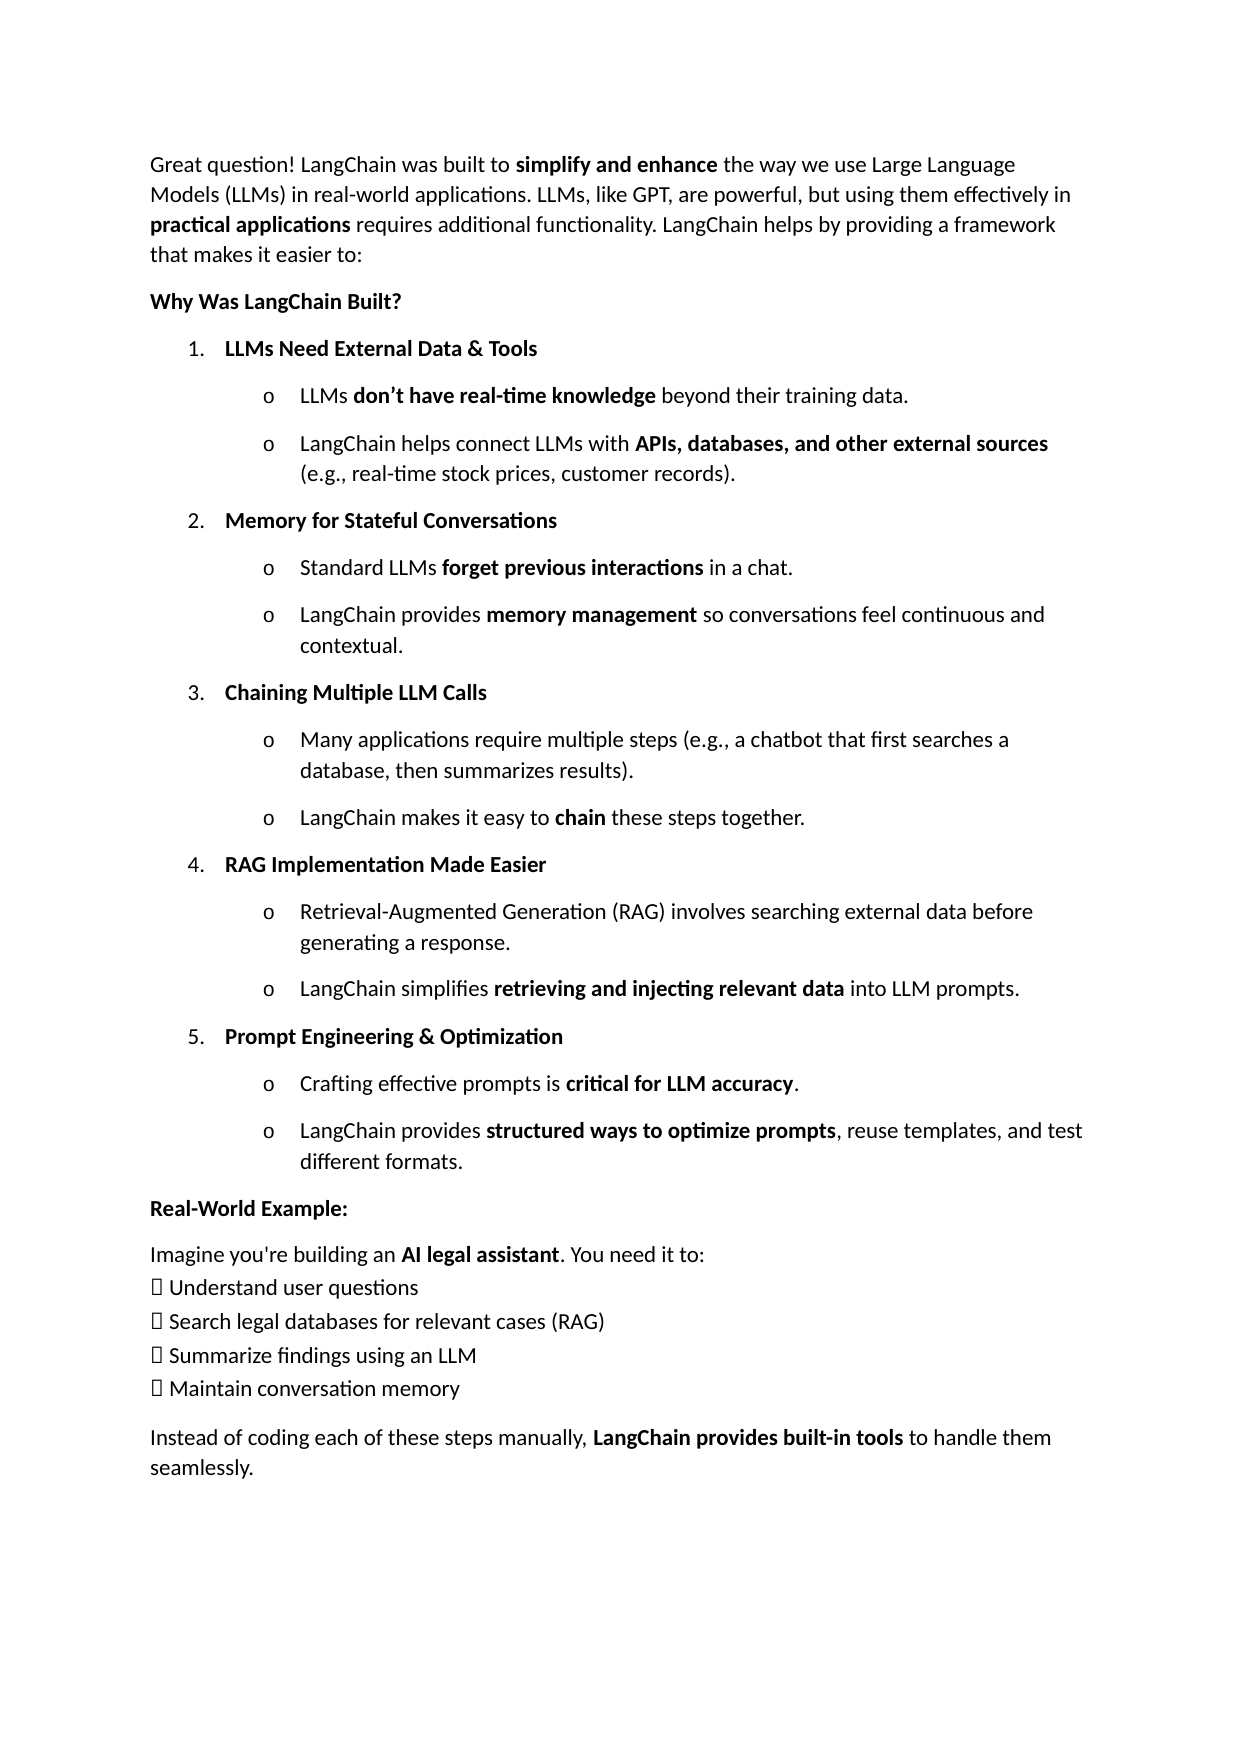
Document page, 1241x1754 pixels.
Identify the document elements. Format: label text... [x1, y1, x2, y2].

text Real-World Example: [150, 1194, 1090, 1222]
list Retrieval-Augmented Generation (RAG) involves searching external data before generating a response. [262, 897, 1090, 956]
list LangChain helps connect LLMs with APIs, databases, and other external sources (e.g., real-time stock prices, customer records). [262, 429, 1090, 487]
text Imagine you're building an AI legal assistant. You need it to: ✅ Understand user questions ✅ Search legal databases for relevant cases (RAG) ✅ Summarize findings using an LLM ✅ Maintain conversation memory [150, 1241, 1090, 1404]
list LangChain simplifies retrieving and injecting relevant data into LLM prompts. [262, 974, 1090, 1003]
list LangChain provides memory management so conversations feel continuous and contextual. [262, 601, 1090, 659]
list LangChain makes it easy to chain these steps together. [262, 803, 1090, 831]
list Standard LLMs forget previous interactions in a chat. [262, 553, 1090, 582]
list Memory for Stateful Conversations [187, 506, 1090, 534]
list LLMs Need External Data & Tools [187, 334, 1090, 362]
list Many applications require multiple steps (e.g., a chatbot that first searches a database, then summarizes results). [262, 725, 1090, 784]
list Prompt Engineering & Optimization [187, 1022, 1090, 1050]
list Chaining Multiple LLM Calls [187, 678, 1090, 706]
text Instead of coding each of these steps manually, LangChain provides built-in tools to handle them seamlessly. [150, 1423, 1090, 1481]
text Great question! LangChain was built to simplify and enhance the way we use Large Language Models (LLMs) in real-world applications. LLMs, like GPT, are powerful, but using them effectively in practical applications requires additional functionality. LangChain helps by providing a framework that makes it easier to: [150, 150, 1090, 269]
list LLMs don’t have real-time knowledge beyond their training data. [262, 381, 1090, 410]
text Why Was LangChain Built? [150, 287, 1090, 316]
list RAG Implementation Made Easier [187, 850, 1090, 878]
list Crafting effective prompts is critical for LLM accuracy. [262, 1069, 1090, 1097]
list LangChain provides structured ways to optimize prompts, reuse templates, and test different formats. [262, 1116, 1090, 1175]
